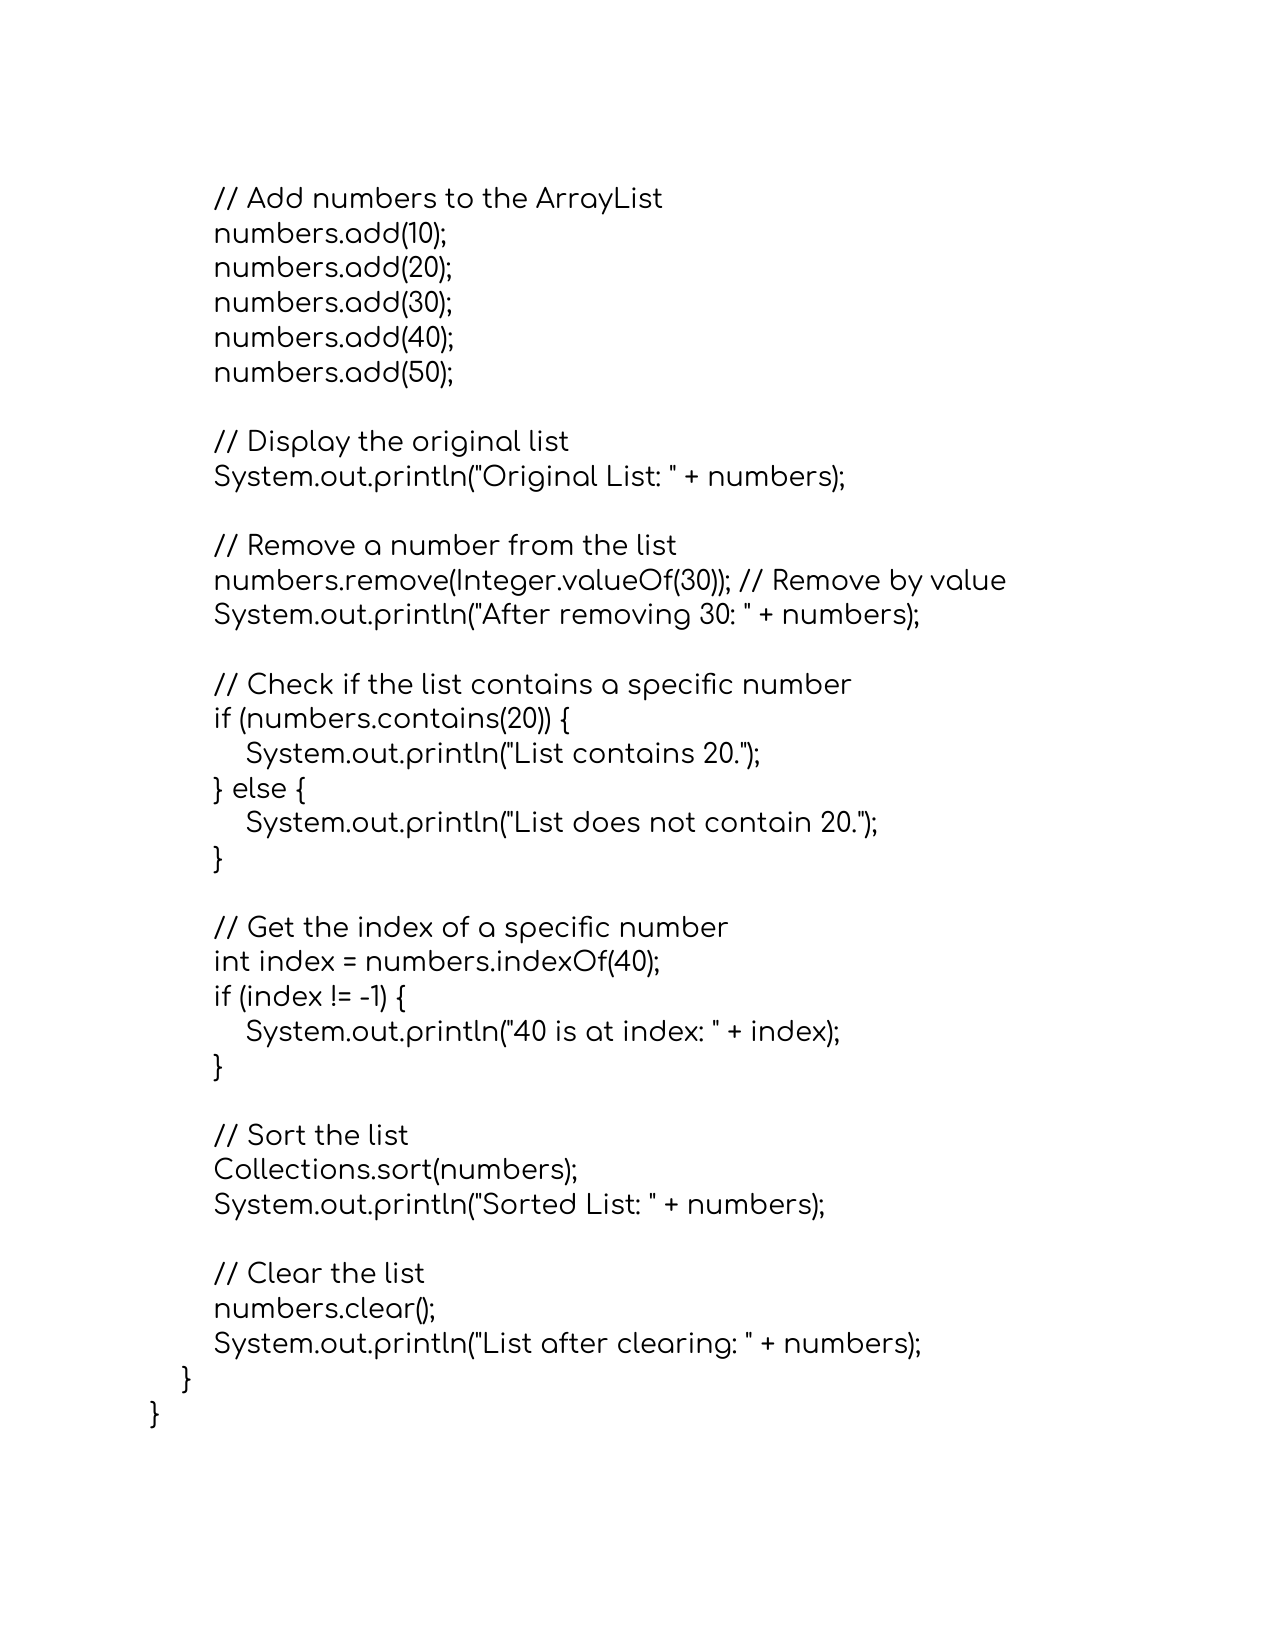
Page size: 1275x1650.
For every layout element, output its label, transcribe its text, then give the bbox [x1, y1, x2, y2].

text Collections.sort(numbers); [150, 1156, 1125, 1186]
text // Remove a number from the list [150, 532, 1125, 562]
text // Display the original list [150, 427, 1125, 458]
text // Get the index of a specific number [150, 913, 1125, 943]
text numbers.add(30); [150, 289, 1125, 319]
text numbers.clear(); [150, 1295, 1125, 1325]
text numbers.add(40); [150, 323, 1125, 354]
text numbers.remove(Integer.valueOf(30)); // Remove by value [150, 566, 1125, 596]
text // Sort the list [150, 1121, 1125, 1151]
text } [150, 1399, 1125, 1429]
text } [150, 1364, 1125, 1394]
text System.out.println("List after clearing: " + numbers); [150, 1329, 1125, 1359]
text numbers.add(10); [150, 219, 1125, 249]
text System.out.println("List contains 20."); [150, 740, 1125, 770]
text if (numbers.contains(20)) { [150, 705, 1125, 735]
text // Clear the list [150, 1260, 1125, 1290]
text numbers.add(20); [150, 254, 1125, 284]
text } else { [150, 774, 1125, 804]
text numbers.add(50); [150, 358, 1125, 388]
text // Add numbers to the ArrayList [150, 185, 1125, 215]
text System.out.println("Original List: " + numbers); [150, 462, 1125, 492]
text // Check if the list contains a specific number [150, 670, 1125, 701]
text } [150, 1052, 1125, 1082]
text int index = numbers.indexOf(40); [150, 948, 1125, 978]
text System.out.println("40 is at index: " + index); [150, 1017, 1125, 1047]
text System.out.println("List does not contain 20."); [150, 809, 1125, 839]
text System.out.println("After removing 30: " + numbers); [150, 601, 1125, 631]
text } [150, 844, 1125, 874]
text System.out.println("Sorted List: " + numbers); [150, 1191, 1125, 1221]
text if (index != -1) { [150, 982, 1125, 1013]
